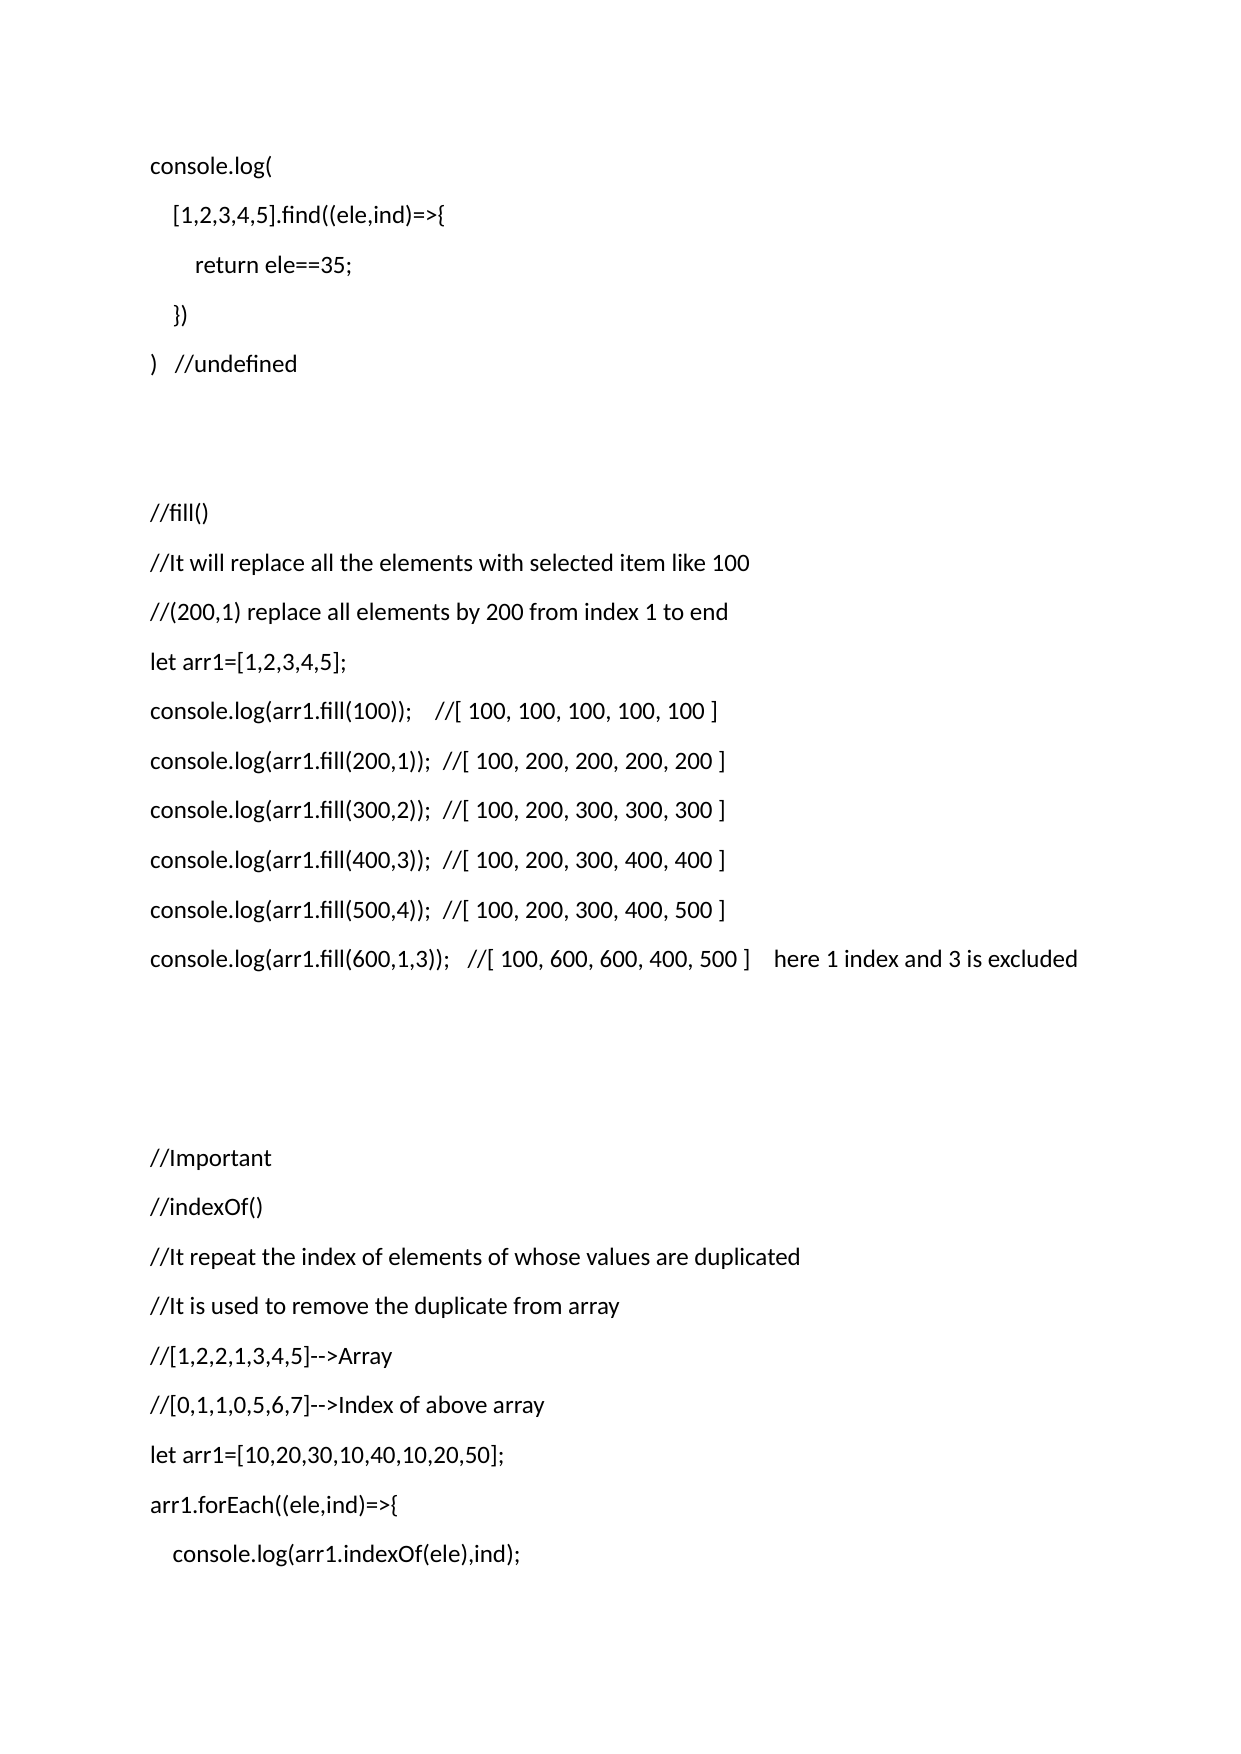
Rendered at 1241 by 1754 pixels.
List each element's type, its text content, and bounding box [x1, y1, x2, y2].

text console.log(arr1.fill(400,3)); //[ 100, 200, 300, 400, 400 ] [150, 844, 1090, 875]
text //[0,1,1,0,5,6,7]-->Index of above array [150, 1389, 1090, 1420]
text arr1.forEach((ele,ind)=>{ [150, 1489, 1090, 1519]
text }) [150, 299, 1090, 329]
text return ele==35; [150, 249, 1090, 280]
text //It repeat the index of elements of whose values are duplicated [150, 1241, 1090, 1271]
text console.log(arr1.fill(200,1)); //[ 100, 200, 200, 200, 200 ] [150, 745, 1090, 776]
text console.log(arr1.fill(500,4)); //[ 100, 200, 300, 400, 500 ] [150, 894, 1090, 924]
text //indexOf() [150, 1191, 1090, 1222]
text //[1,2,2,1,3,4,5]-->Array [150, 1340, 1090, 1371]
text console.log(arr1.fill(600,1,3)); //[ 100, 600, 600, 400, 500 ] here 1 index and 3 is excluded [150, 943, 1090, 974]
text //(200,1) replace all elements by 200 from index 1 to end [150, 596, 1090, 627]
text console.log(arr1.fill(300,2)); //[ 100, 200, 300, 300, 300 ] [150, 794, 1090, 825]
text let arr1=[1,2,3,4,5]; [150, 646, 1090, 676]
text console.log( [150, 150, 1090, 181]
text //fill() [150, 497, 1090, 528]
text console.log(arr1.fill(100)); //[ 100, 100, 100, 100, 100 ] [150, 695, 1090, 726]
text console.log(arr1.indexOf(ele),ind); [150, 1538, 1090, 1569]
text //It is used to remove the duplicate from array [150, 1290, 1090, 1321]
text ) //undefined [150, 348, 1090, 379]
text [1,2,3,4,5].find((ele,ind)=>{ [150, 199, 1090, 230]
text let arr1=[10,20,30,10,40,10,20,50]; [150, 1439, 1090, 1470]
text //Important [150, 1142, 1090, 1172]
text //It will replace all the elements with selected item like 100 [150, 547, 1090, 577]
